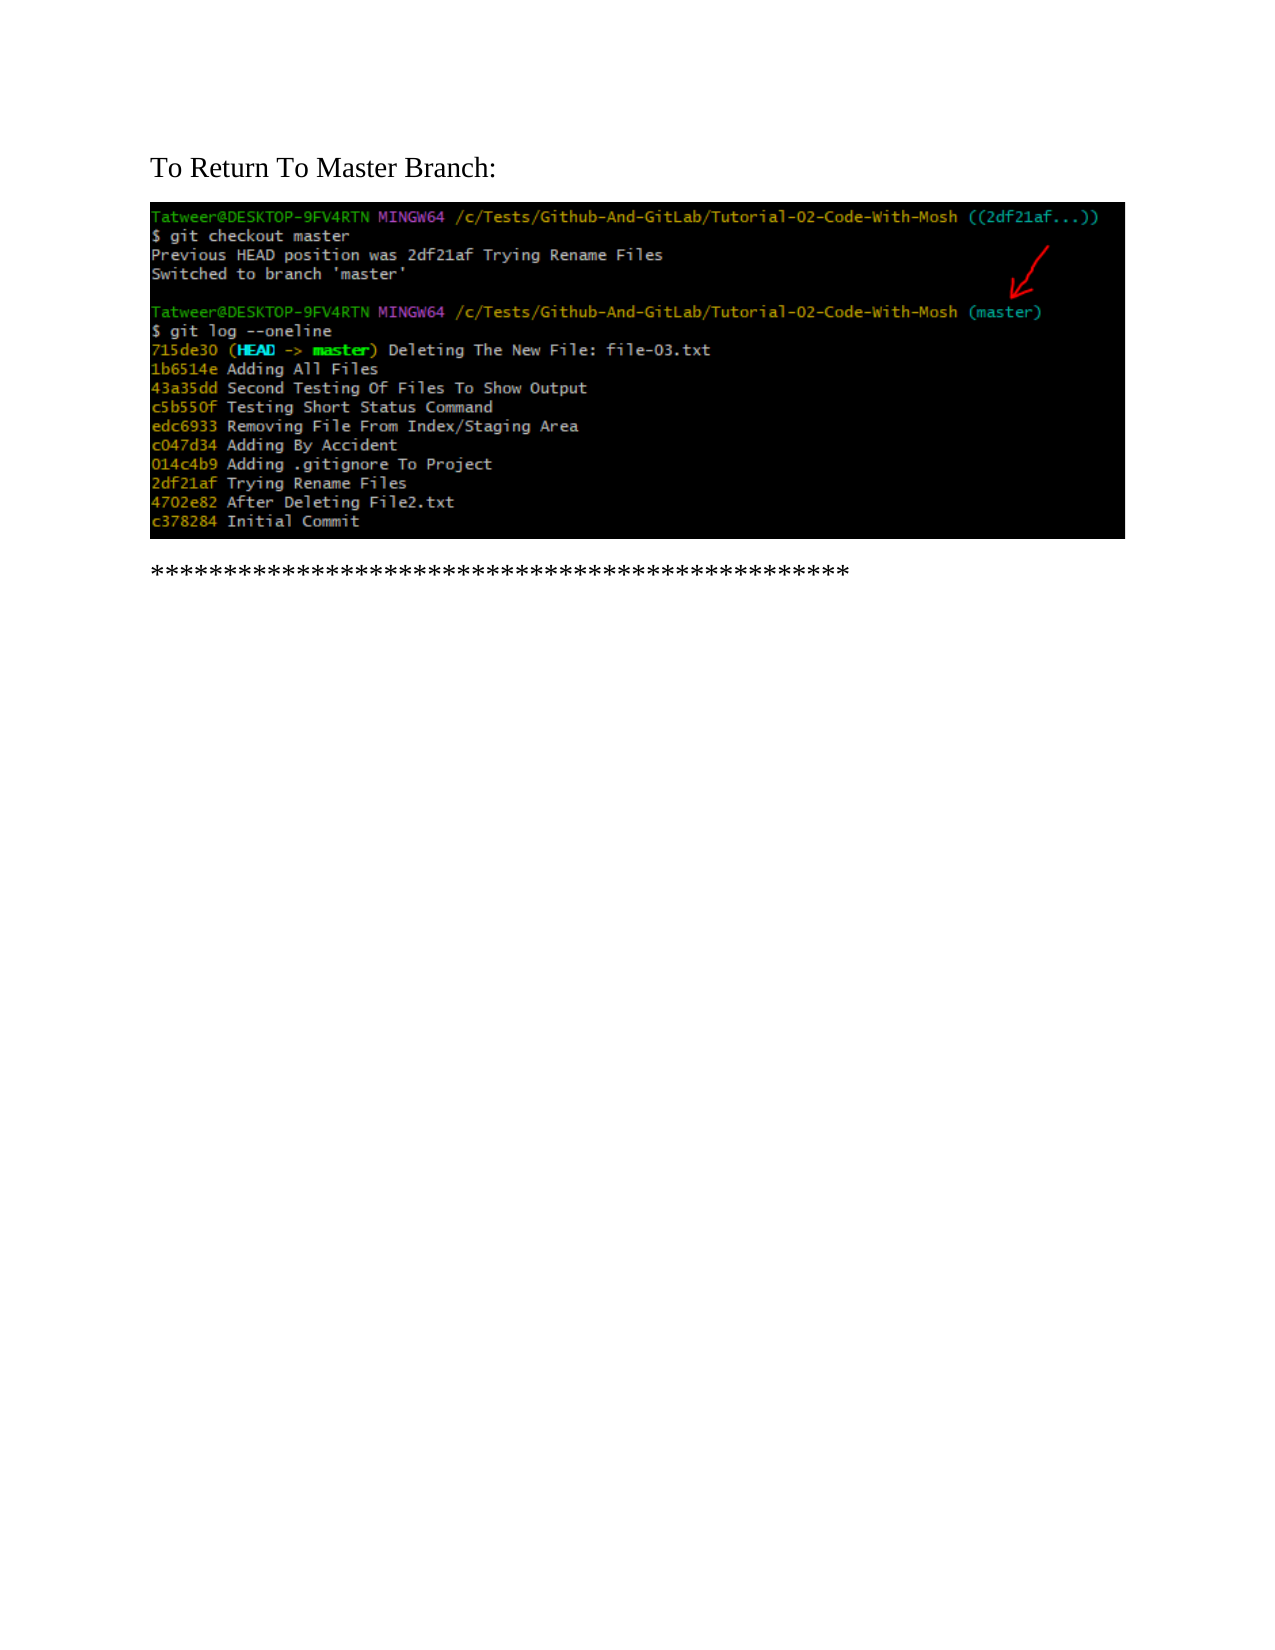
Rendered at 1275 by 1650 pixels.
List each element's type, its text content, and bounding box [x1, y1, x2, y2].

picture [150, 202, 1125, 539]
text To Return To Master Branch: [150, 150, 1125, 183]
text ************************************************ [150, 557, 1125, 591]
